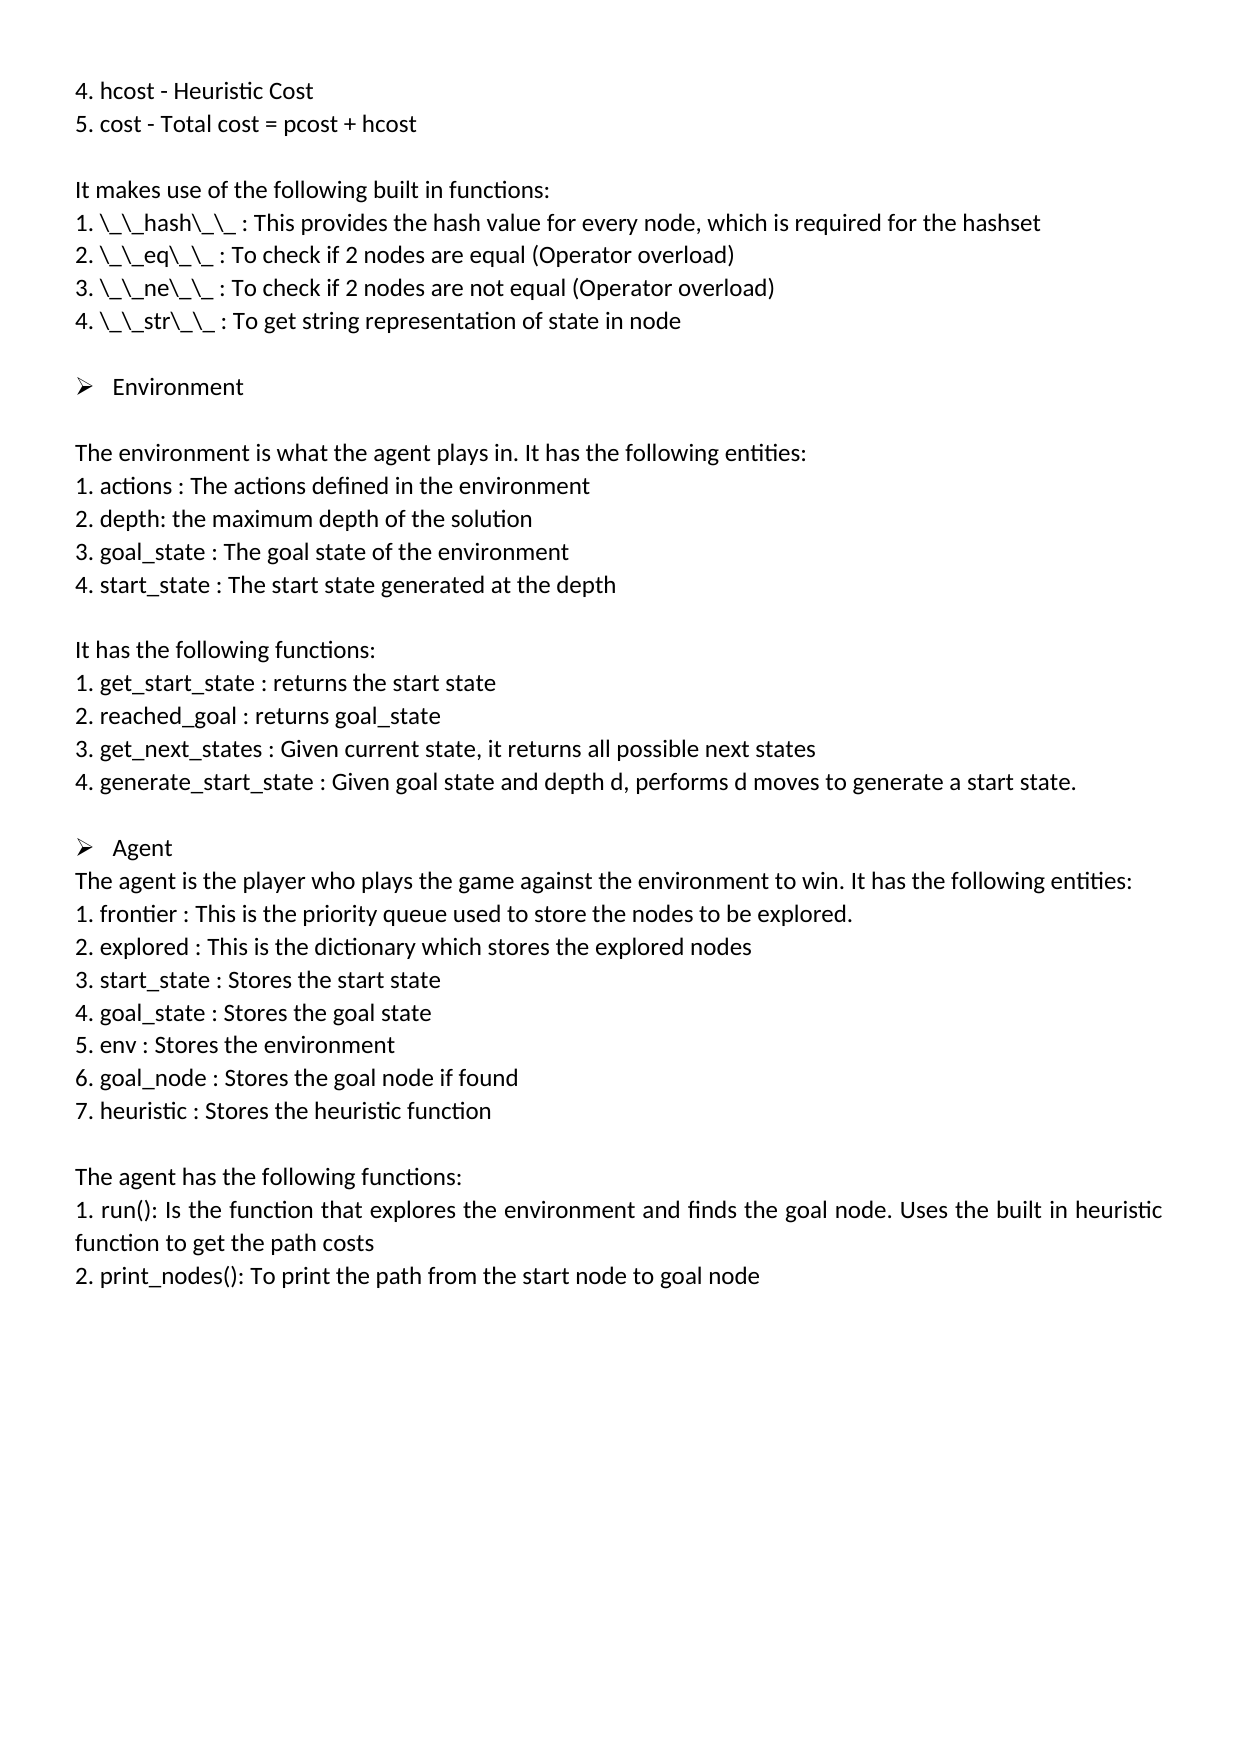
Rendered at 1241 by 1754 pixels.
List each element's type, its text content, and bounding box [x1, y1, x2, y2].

text 6. goal_node : Stores the goal node if found [75, 1062, 1165, 1093]
text 2. depth: the maximum depth of the solution [75, 503, 1165, 533]
text 3. get_next_states : Given current state, it returns all possible next states [75, 733, 1165, 764]
text 1. run(): Is the function that explores the environment and finds the goal node. Uses the built in heuristic function to get the path costs [75, 1194, 1165, 1258]
text 4. hcost - Heuristic Cost [75, 75, 1165, 106]
text 2. explored : This is the dictionary which stores the explored nodes [75, 931, 1165, 961]
text 3. start_state : Stores the start state [75, 964, 1165, 994]
text 1. \_\_hash\_\_ : This provides the hash value for every node, which is required for the hashset [75, 207, 1165, 237]
text 7. heuristic : Stores the heuristic function [75, 1095, 1165, 1126]
text 2. \_\_eq\_\_ : To check if 2 nodes are equal (Operator overload) [75, 239, 1165, 270]
text 1. get_start_state : returns the start state [75, 667, 1165, 698]
text 3. \_\_ne\_\_ : To check if 2 nodes are not equal (Operator overload) [75, 272, 1165, 303]
text It makes use of the following built in functions: [75, 174, 1165, 204]
text 2. reached_goal : returns goal_state [75, 700, 1165, 731]
text 4. start_state : The start state generated at the depth [75, 569, 1165, 599]
text 2. print_nodes(): To print the path from the start node to goal node [75, 1260, 1165, 1291]
text The environment is what the agent plays in. It has the following entities: [75, 437, 1165, 468]
text The agent has the following functions: [75, 1161, 1165, 1192]
text 5. cost - Total cost = pcost + hcost [75, 108, 1165, 138]
text 3. goal_state : The goal state of the environment [75, 536, 1165, 566]
list Environment [75, 371, 1165, 402]
text 1. actions : The actions defined in the environment [75, 470, 1165, 501]
list Agent [75, 832, 1165, 863]
text The agent is the player who plays the game against the environment to win. It has the following entities: [75, 865, 1165, 896]
text It has the following functions: [75, 634, 1165, 665]
text 1. frontier : This is the priority queue used to store the nodes to be explored. [75, 898, 1165, 928]
text 4. \_\_str\_\_ : To get string representation of state in node [75, 305, 1165, 336]
text 4. generate_start_state : Given goal state and depth d, performs d moves to generate a start state. [75, 766, 1165, 797]
text 5. env : Stores the environment [75, 1029, 1165, 1060]
text 4. goal_state : Stores the goal state [75, 997, 1165, 1027]
